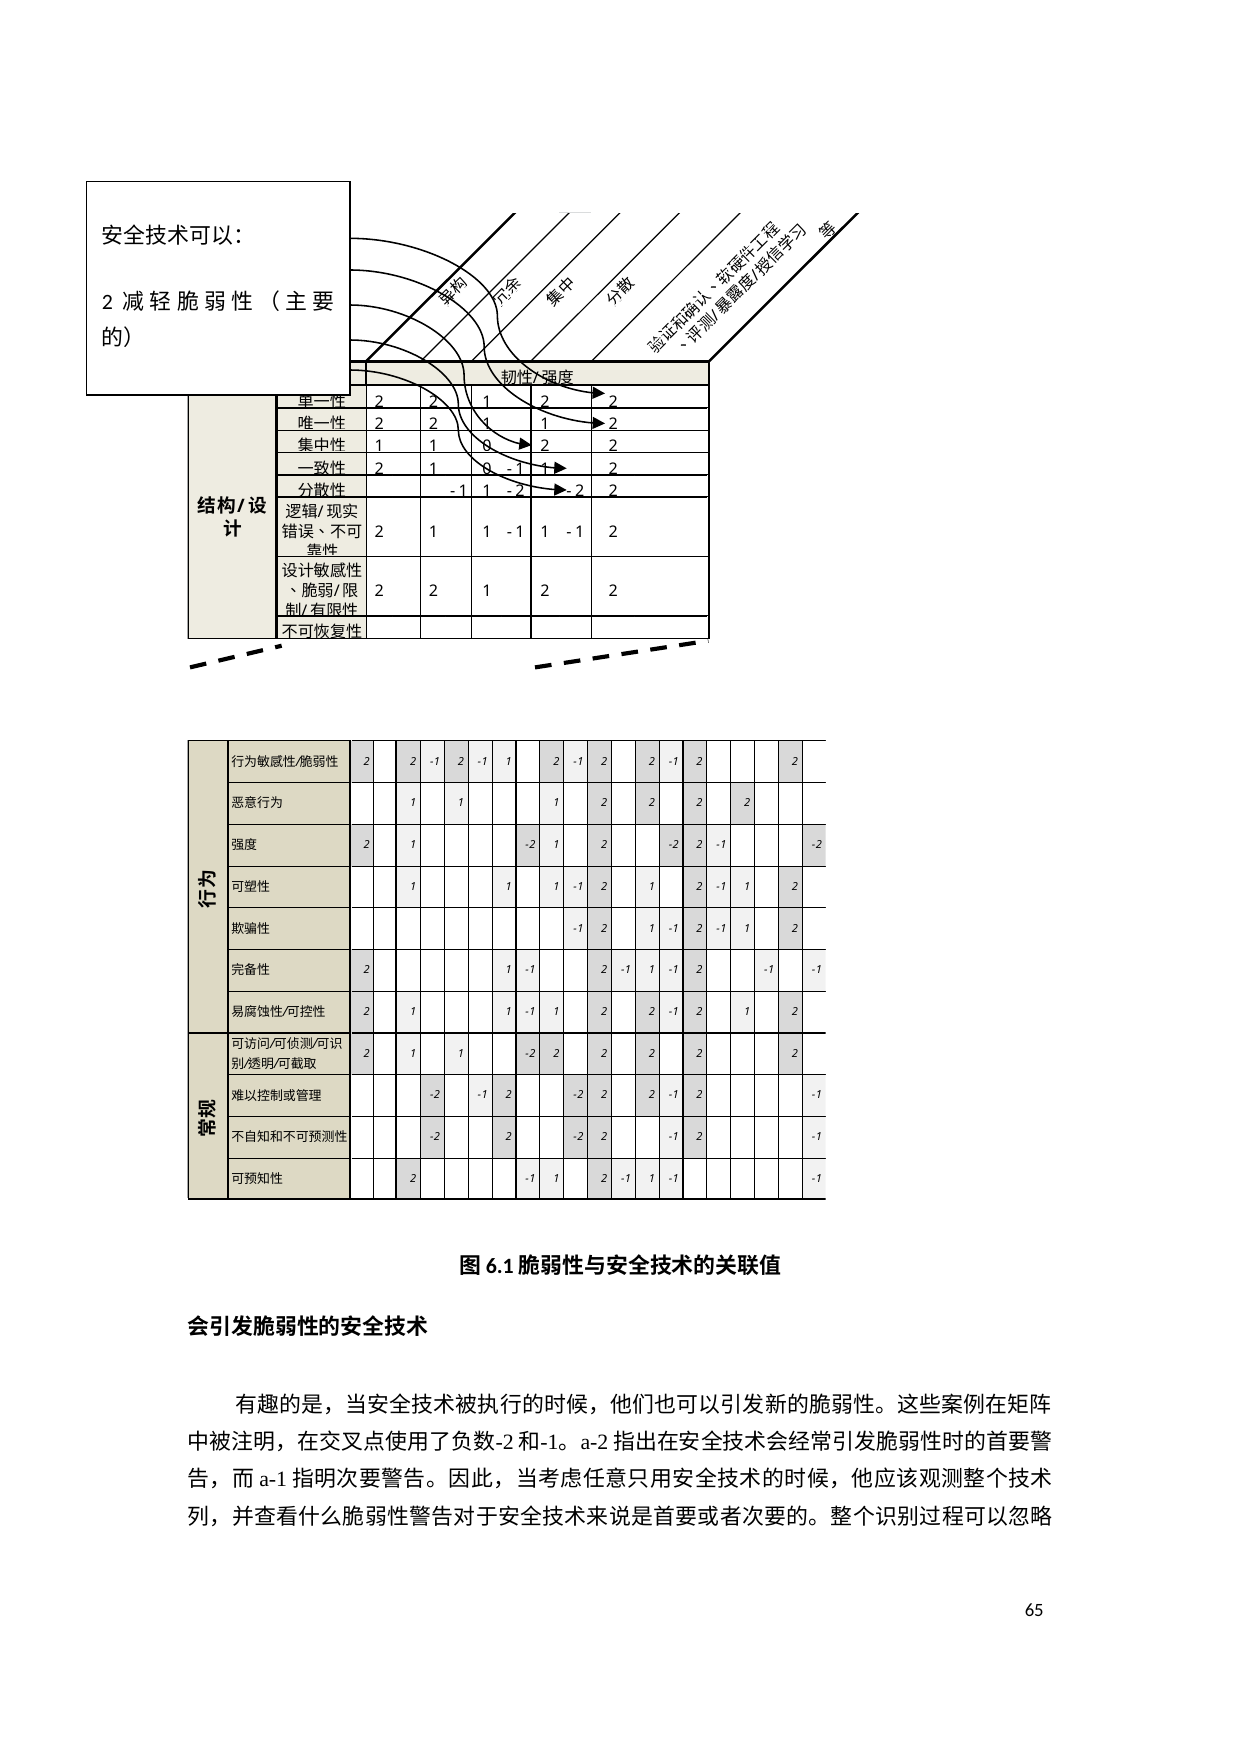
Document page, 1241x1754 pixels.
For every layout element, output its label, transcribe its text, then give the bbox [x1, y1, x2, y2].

subtitle 会引发脆弱性的安全技术 [187, 1309, 1053, 1341]
text 图6.1 脆弱性与安全技术的关联值 [187, 1247, 1053, 1280]
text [187, 1386, 1053, 1531]
